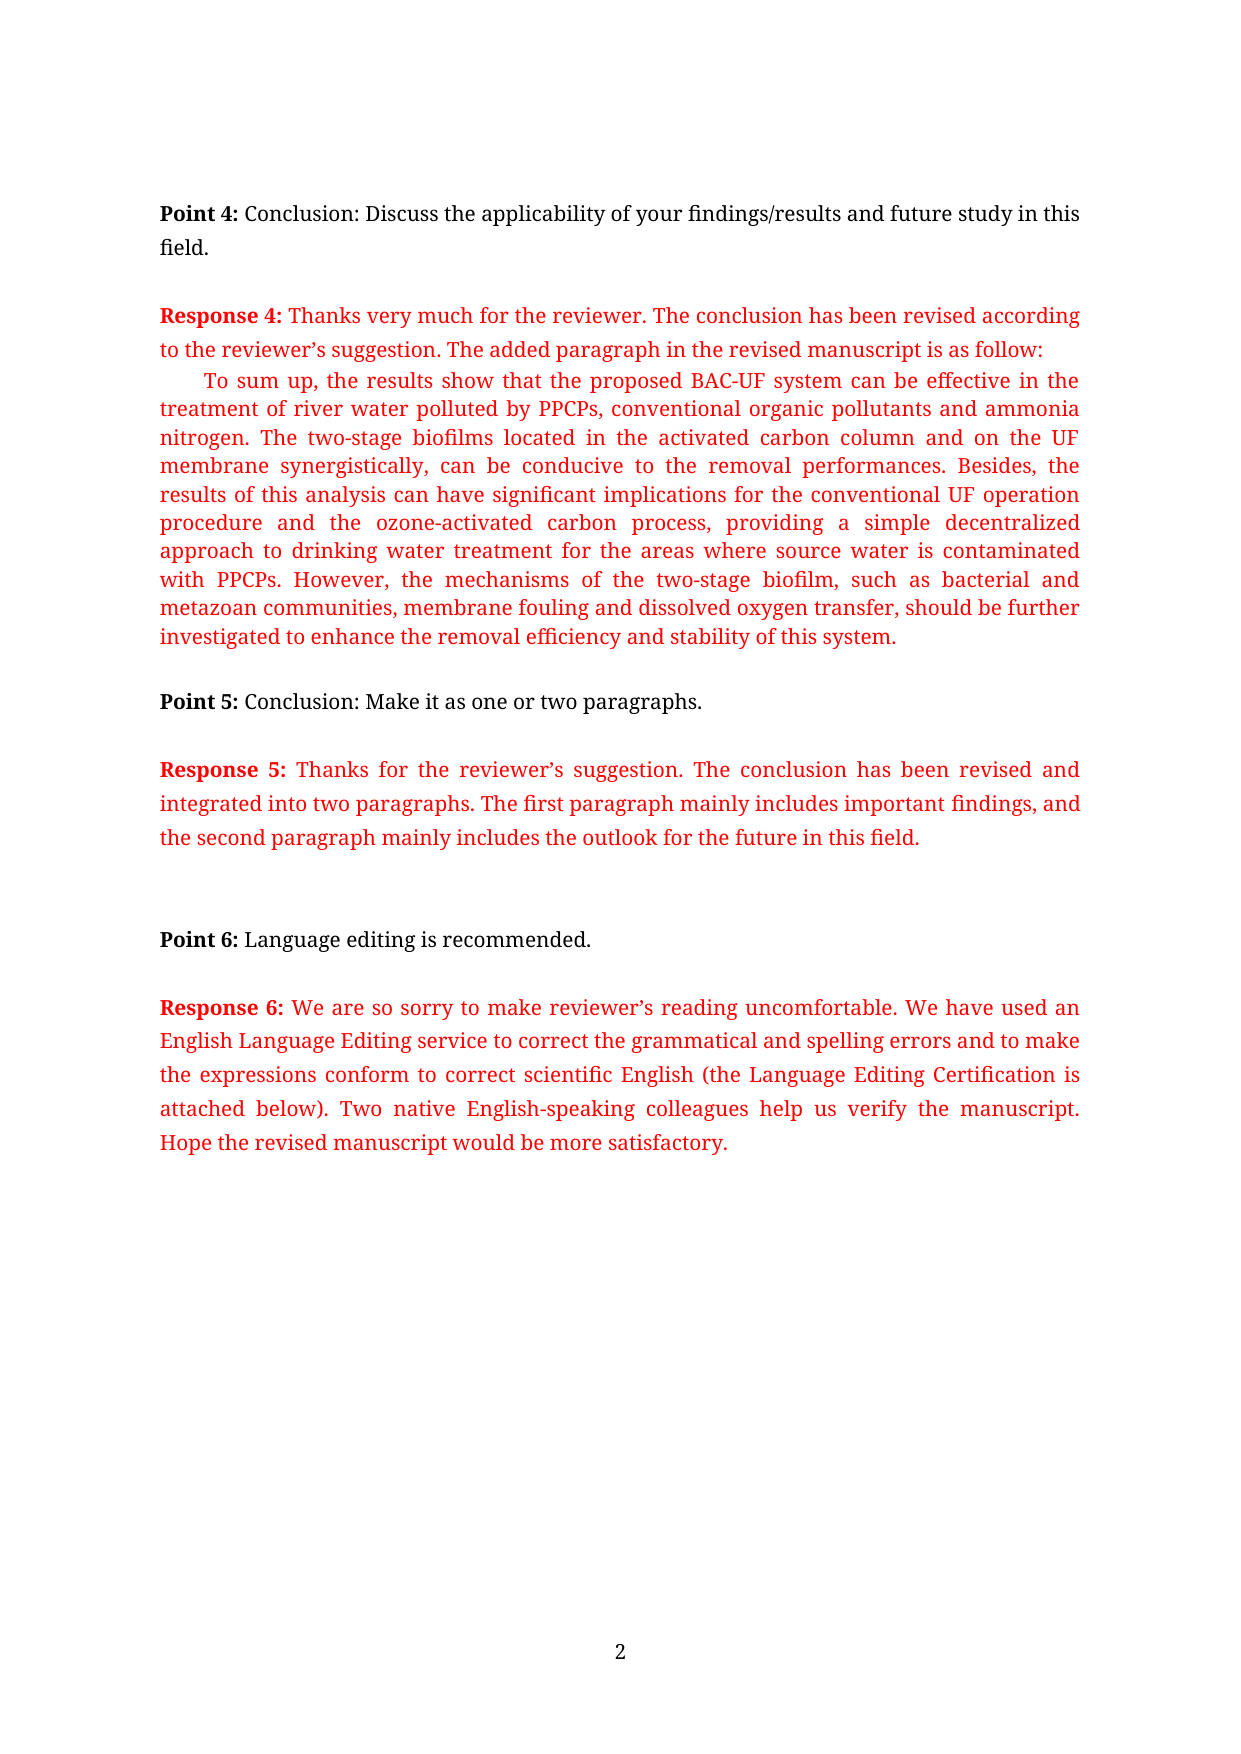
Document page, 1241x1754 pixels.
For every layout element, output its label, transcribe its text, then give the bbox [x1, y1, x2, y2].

text Response 5: Thanks for the reviewer’s suggestion. The conclusion has been revised and integrated into two paragraphs. The first paragraph mainly includes important findings, and the second paragraph mainly includes the outlook for the future in this field. [159, 752, 1081, 854]
text Response 4: Thanks very much for the reviewer. The conclusion has been revised according to the reviewer’s suggestion. The added paragraph in the revised manuscript is as follow: [159, 298, 1081, 366]
text Point 5: Conclusion: Make it as one or two paragraphs. [159, 684, 1081, 718]
text Response 6: We are so sorry to make reviewer’s reading uncomfortable. We have used an English Language Editing service to correct the grammatical and spelling errors and to make the expressions conform to correct scientific English (the Language Editing Certification is attached below). Two native English-speaking colleagues help us verify the manuscript. Hope the revised manuscript would be more satisfactory. [159, 990, 1081, 1160]
text To sum up, the results show that the proposed BAC-UF system can be effective in the treatment of river water polluted by PPCPs, conventional organic pollutants and ammonia nitrogen. The two-stage biofilms located in the activated carbon column and on the UF membrane synergistically, can be conducive to the removal performances. Besides, the results of this analysis can have significant implications for the conventional UF operation procedure and the ozone-activated carbon process, providing a simple decentralized approach to drinking water treatment for the areas where source water is contaminated with PPCPs. However, the mechanisms of the two-stage biofilm, such as bacterial and metazoan communities, membrane fouling and dissolved oxygen transfer, should be further investigated to enhance the removal efficiency and stability of this system. [159, 366, 1081, 650]
text Point 6: Language editing is recommended. [159, 922, 1081, 956]
text Point 4: Conclusion: Discuss the applicability of your findings/results and future study in this field. [159, 196, 1081, 264]
